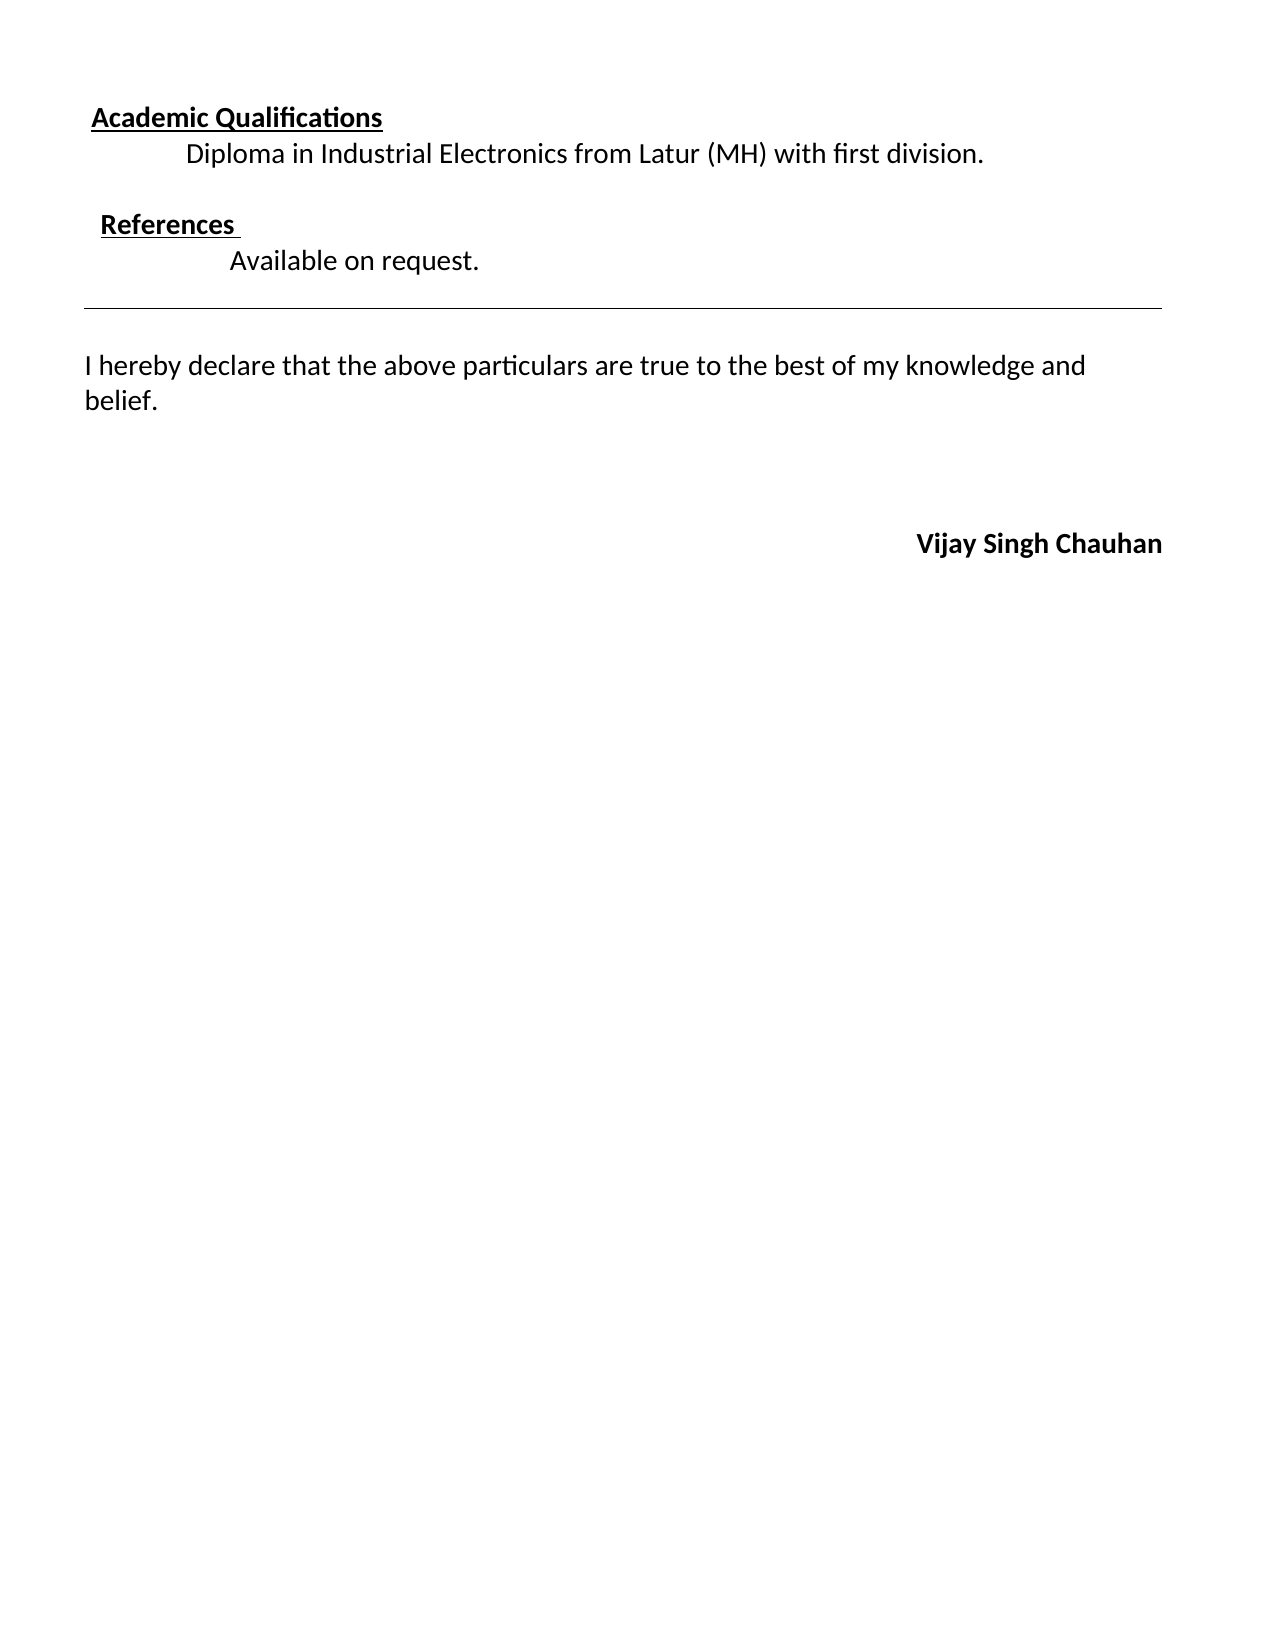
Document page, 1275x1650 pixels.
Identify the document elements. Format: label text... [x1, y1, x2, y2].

text Vijay Singh Chauhan [84, 525, 1162, 561]
text Academic Qualifications [84, 99, 1162, 135]
text Available on request. [84, 242, 1162, 308]
text I hereby declare that the above particulars are true to the best of my knowledge and belief. [84, 347, 1162, 418]
text Diploma in Industrial Electronics from Latur (MH) with first division. References [94, 135, 1162, 242]
